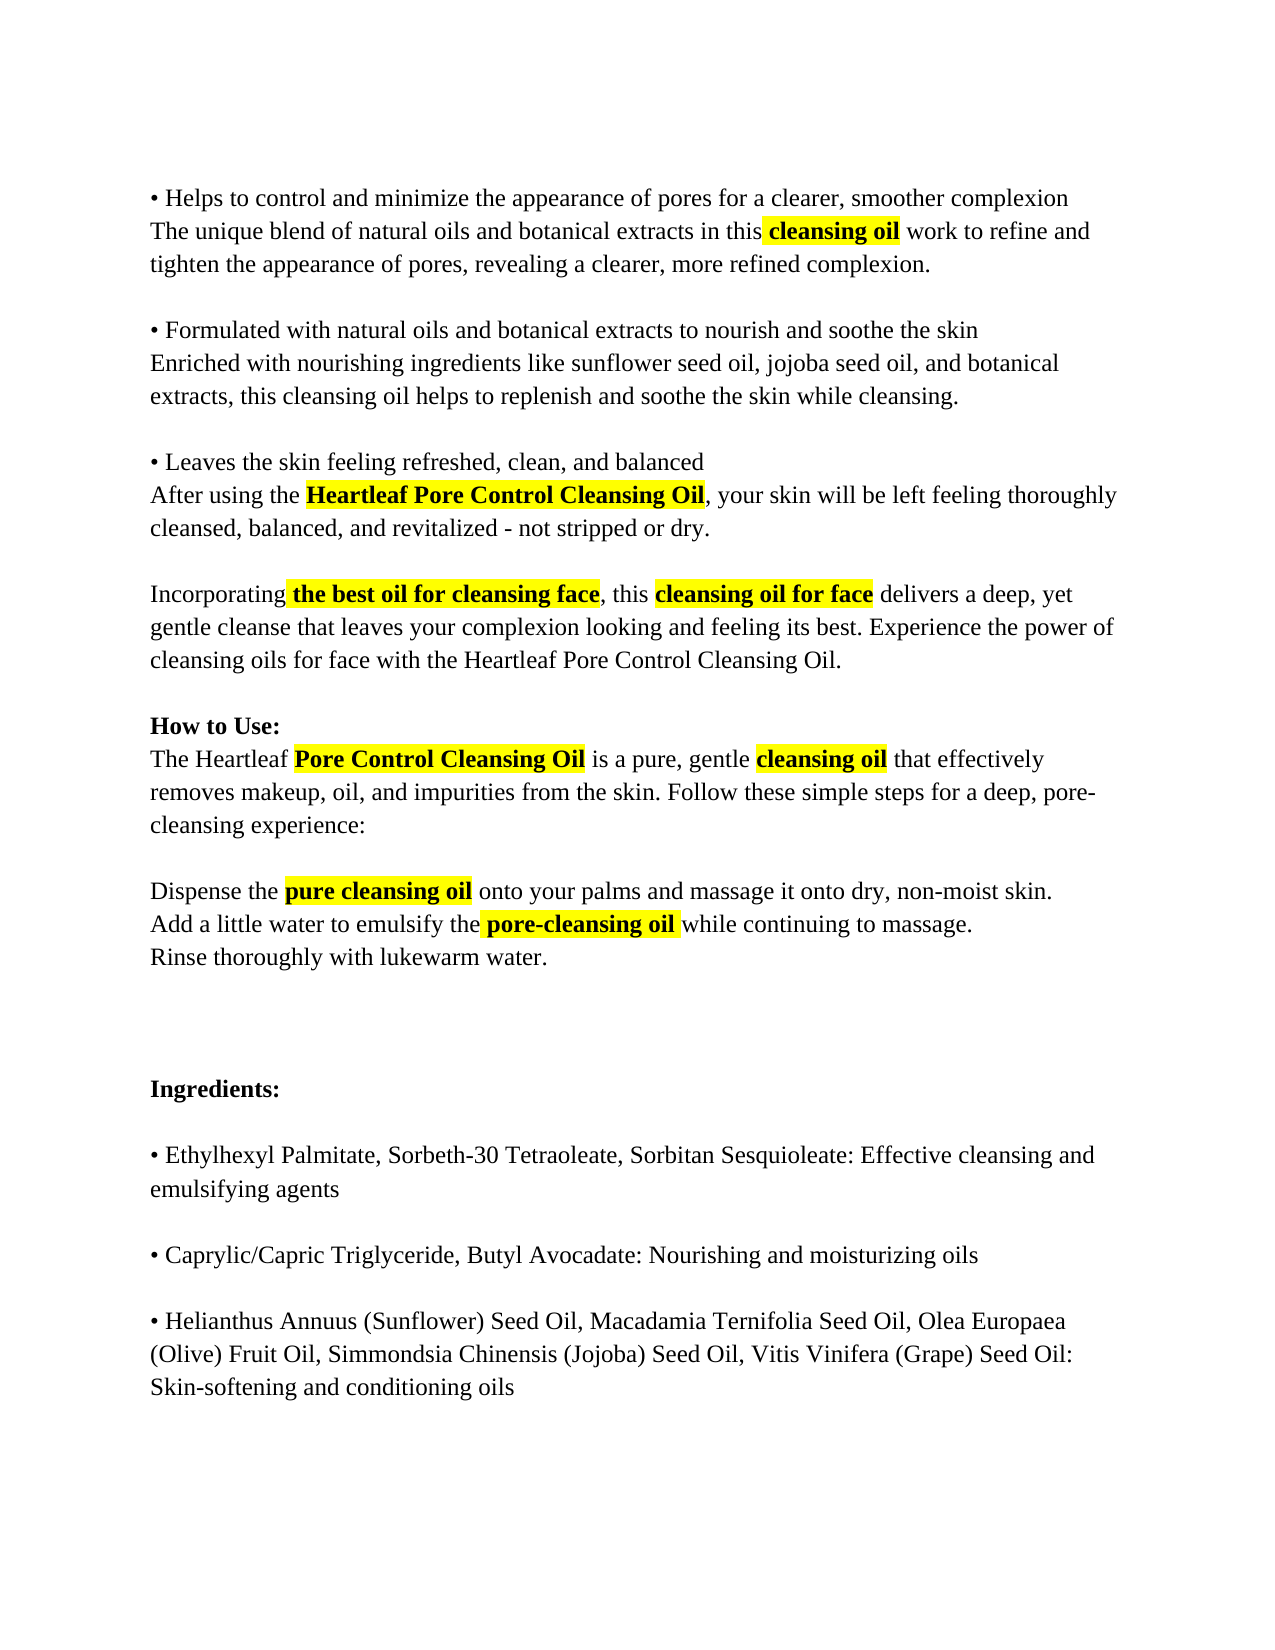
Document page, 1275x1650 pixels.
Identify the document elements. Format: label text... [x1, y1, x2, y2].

text • Ethylhexyl Palmitate, Sorbeth-30 Tetraoleate, Sorbitan Sesquioleate: Effective cleansing and emulsifying agents [150, 1141, 1125, 1202]
text • Leaves the skin feeling refreshed, clean, and balanced [150, 447, 1125, 476]
text • Formulated with natural oils and botanical extracts to nourish and soothe the skin [150, 315, 1125, 344]
text • Helianthus Annuus (Sunflower) Seed Oil, Macadamia Ternifolia Seed Oil, Olea Europaea (Olive) Fruit Oil, Simmondsia Chinensis (Jojoba) Seed Oil, Vitis Vinifera (Grape) Seed Oil: Skin-softening and conditioning oils [150, 1306, 1125, 1401]
text Incorporating the best oil for cleansing face, this cleansing oil for face delivers a deep, yet gentle cleanse that leaves your complexion looking and feeling its best. Experience the power of cleansing oils for face with the Heartleaf Pore Control Cleansing Oil. [150, 579, 1125, 674]
text The unique blend of natural oils and botanical extracts in this cleansing oil work to refine and tighten the appearance of pores, revealing a clearer, more refined complexion. [150, 216, 1125, 278]
text The Heartleaf Pore Control Cleansing Oil is a pure, gentle cleansing oil that effectively removes makeup, oil, and impurities from the skin. Follow these simple steps for a deep, pore-cleansing experience: [150, 744, 1125, 839]
text Ingredients: [150, 1074, 1125, 1103]
text Enriched with nourishing ingredients like sunflower seed oil, jojoba seed oil, and botanical extracts, this cleansing oil helps to replenish and soothe the skin while cleansing. [150, 348, 1125, 410]
text After using the Heartleaf Pore Control Cleansing Oil, your skin will be left feeling thoroughly cleansed, balanced, and revitalized - not stripped or dry. [150, 480, 1125, 542]
text Dispense the pure cleansing oil onto your palms and massage it onto dry, non-moist skin. [472, 876, 1125, 905]
text Add a little water to emulsify the pore-cleansing oil while continuing to massage. [150, 909, 1125, 938]
text Rinse thoroughly with lukewarm water. [150, 942, 1125, 971]
text How to Use: [150, 711, 1125, 740]
text • Caprylic/Capric Triglyceride, Butyl Avocadate: Nourishing and moisturizing oils [150, 1240, 1125, 1268]
text • Helps to control and minimize the appearance of pores for a clearer, smoother complexion [150, 183, 1125, 212]
